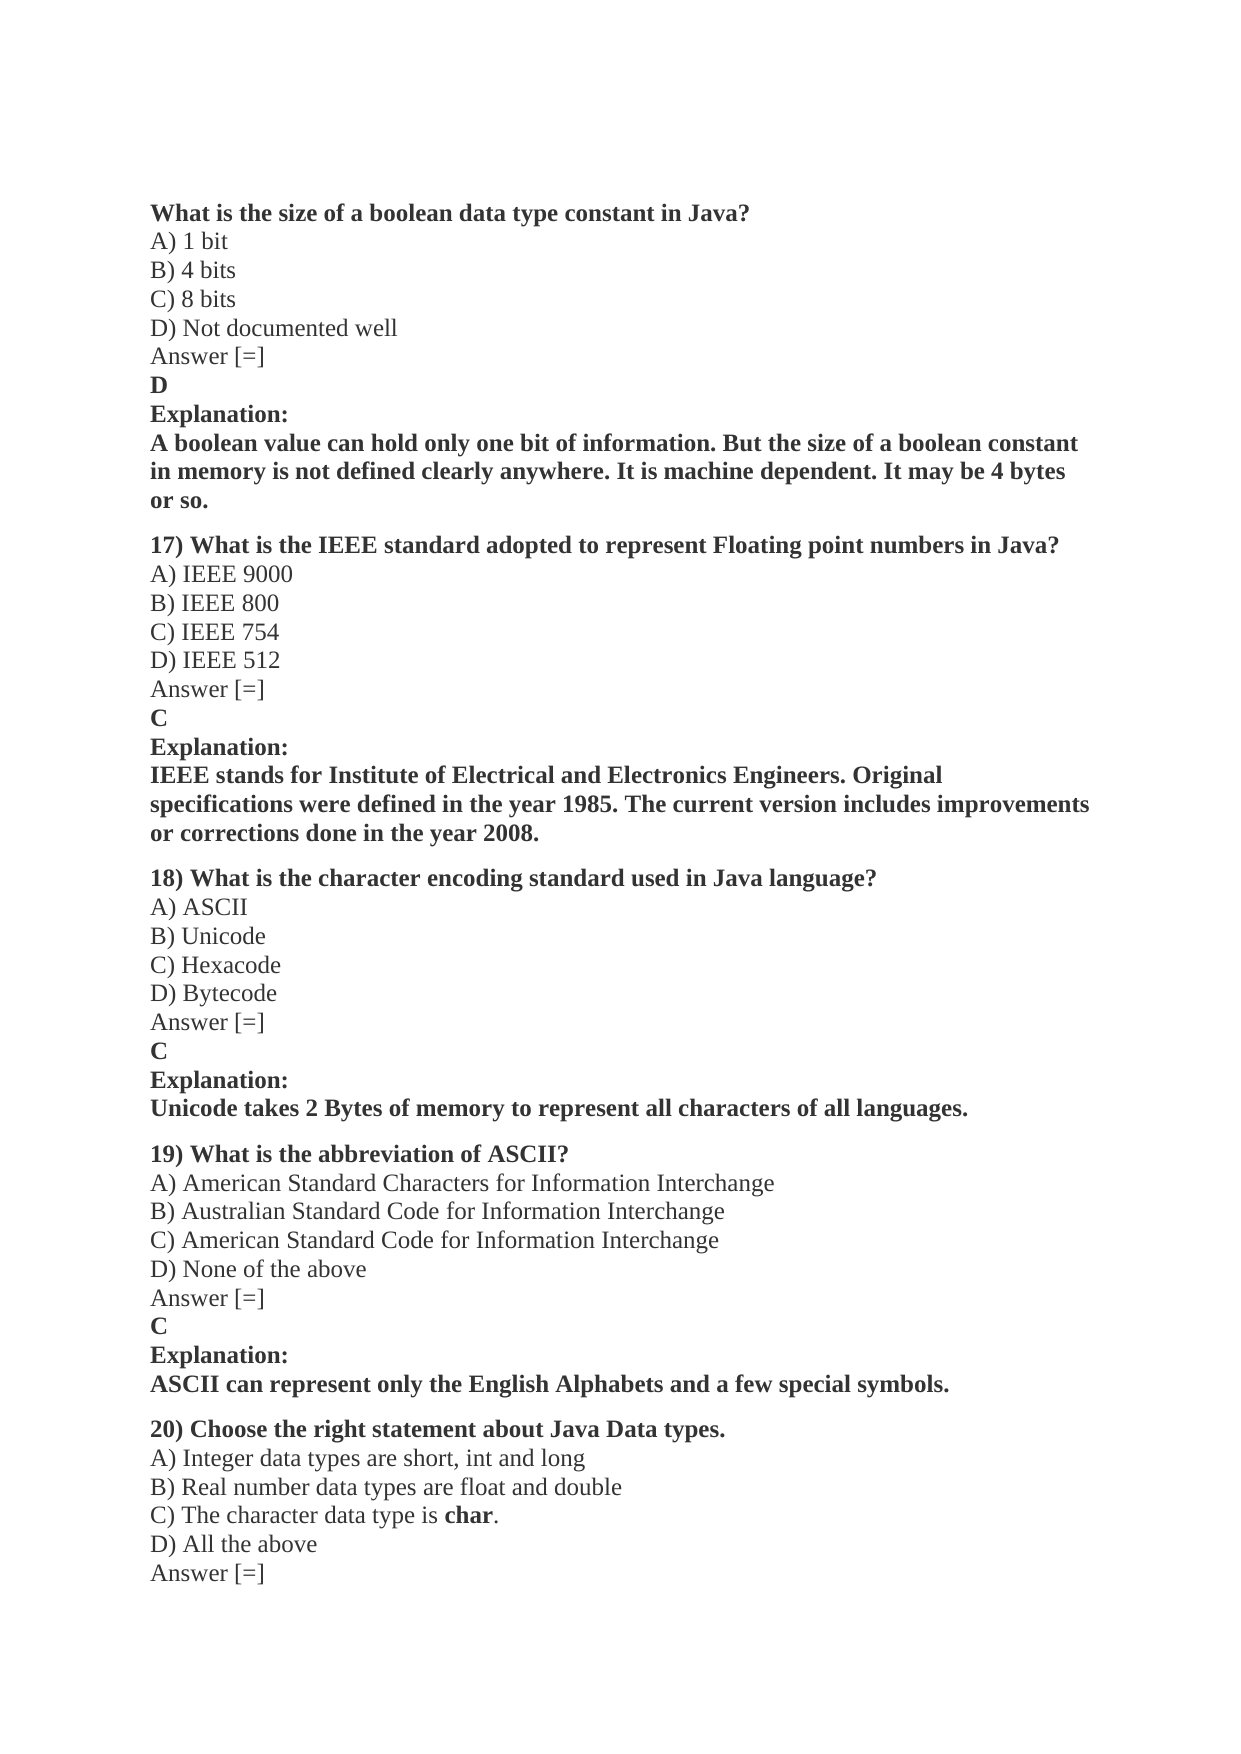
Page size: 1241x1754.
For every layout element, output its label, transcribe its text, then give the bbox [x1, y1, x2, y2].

text Explanation: [150, 732, 1090, 761]
text C) American Standard Code for Information Interchange [150, 1225, 1090, 1254]
text A) IEEE 9000 [150, 559, 1090, 588]
text A boolean value can hold only one bit of information. But the size of a boolean constant in memory is not defined clearly anywhere. It is machine dependent. It may be 4 bytes or so. [150, 428, 1090, 514]
text Answer [=] [150, 1558, 1090, 1587]
text D) All the above [150, 1529, 1090, 1558]
text Answer [=] [150, 1007, 1090, 1036]
text IEEE stands for Institute of Electrical and Electronics Engineers. Original specifications were defined in the year 1985. The current version includes improvements or corrections done in the year 2008. [150, 761, 1090, 847]
text C) 8 bits [150, 284, 1090, 313]
text C) IEEE 754 [150, 617, 1090, 646]
text B) Real number data types are float and double [150, 1472, 1090, 1501]
text B) Unicode [150, 921, 1090, 950]
text C [150, 703, 1090, 732]
text 17) What is the IEEE standard adopted to represent Floating point numbers in Java? [150, 531, 1090, 559]
text D) Bytecode [150, 978, 1090, 1007]
text Answer [=] [150, 341, 1090, 370]
text A) American Standard Characters for Information Interchange [150, 1168, 1090, 1196]
text Explanation: [150, 399, 1090, 428]
text D [150, 370, 1090, 399]
text C [150, 1036, 1090, 1065]
text D) Not documented well [150, 313, 1090, 341]
text B) IEEE 800 [150, 588, 1090, 617]
text A) Integer data types are short, int and long [150, 1443, 1090, 1472]
text C) The character data type is char. [150, 1501, 1090, 1529]
text B) Australian Standard Code for Information Interchange [150, 1196, 1090, 1225]
text 19) What is the abbreviation of ASCII? [150, 1139, 1090, 1168]
text A) 1 bit [150, 226, 1090, 255]
text Answer [=] [150, 1283, 1090, 1311]
text D) IEEE 512 [150, 646, 1090, 674]
text 18) What is the character encoding standard used in Java language? [150, 863, 1090, 892]
text B) 4 bits [150, 255, 1090, 284]
text Explanation: [150, 1340, 1090, 1369]
text 20) Choose the right statement about Java Data types. [150, 1414, 1090, 1443]
text C [150, 1311, 1090, 1340]
text D) None of the above [150, 1254, 1090, 1283]
text ASCII can represent only the English Alphabets and a few special symbols. [150, 1369, 1090, 1398]
text Answer [=] [150, 674, 1090, 703]
text What is the size of a boolean data type constant in Java? [150, 198, 1090, 226]
text Explanation: [150, 1065, 1090, 1093]
text C) Hexacode [150, 950, 1090, 978]
text Unicode takes 2 Bytes of memory to represent all characters of all languages. [150, 1093, 1090, 1122]
text A) ASCII [150, 892, 1090, 921]
